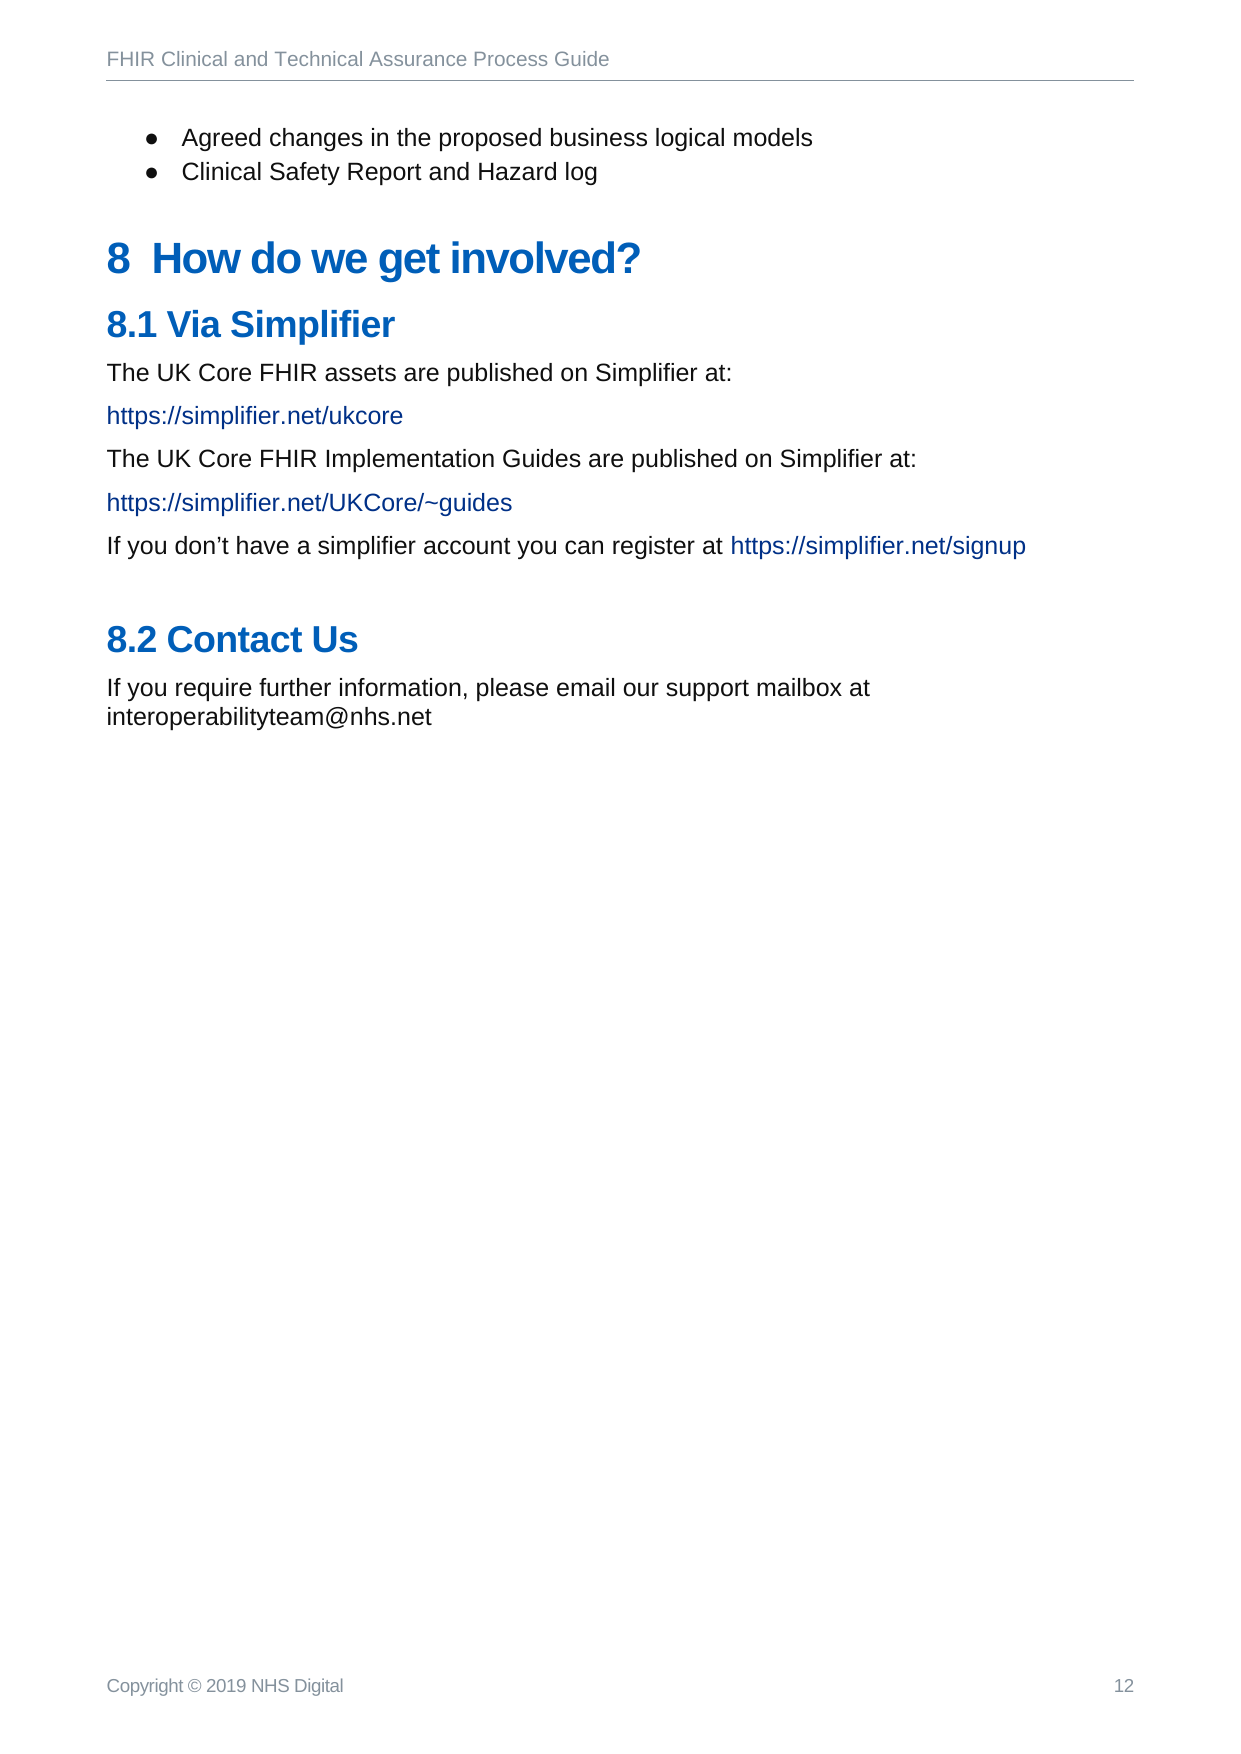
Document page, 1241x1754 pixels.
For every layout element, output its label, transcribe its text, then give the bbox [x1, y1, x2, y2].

list Clinical Safety Report and Hazard log [144, 156, 1134, 185]
text https://simplifier.net/ukcore [106, 401, 1134, 429]
subtitle Contact Us [106, 617, 1134, 661]
text The UK Core FHIR assets are published on Simplifier at: [106, 357, 1134, 386]
text The UK Core FHIR Implementation Guides are published on Simplifier at: [106, 444, 1134, 473]
subtitle How do we get involved? [106, 233, 1134, 283]
text https://simplifier.net/UKCore/~guides [106, 487, 1134, 516]
text If you don’t have a simplifier account you can register at https://simplifier.net/signup [106, 531, 1134, 559]
subtitle Via Simplifier [106, 302, 1134, 345]
text If you require further information, please email our support mailbox at interoperabilityteam@nhs.net [106, 673, 1134, 731]
list Agreed changes in the proposed business logical models [144, 123, 1134, 152]
